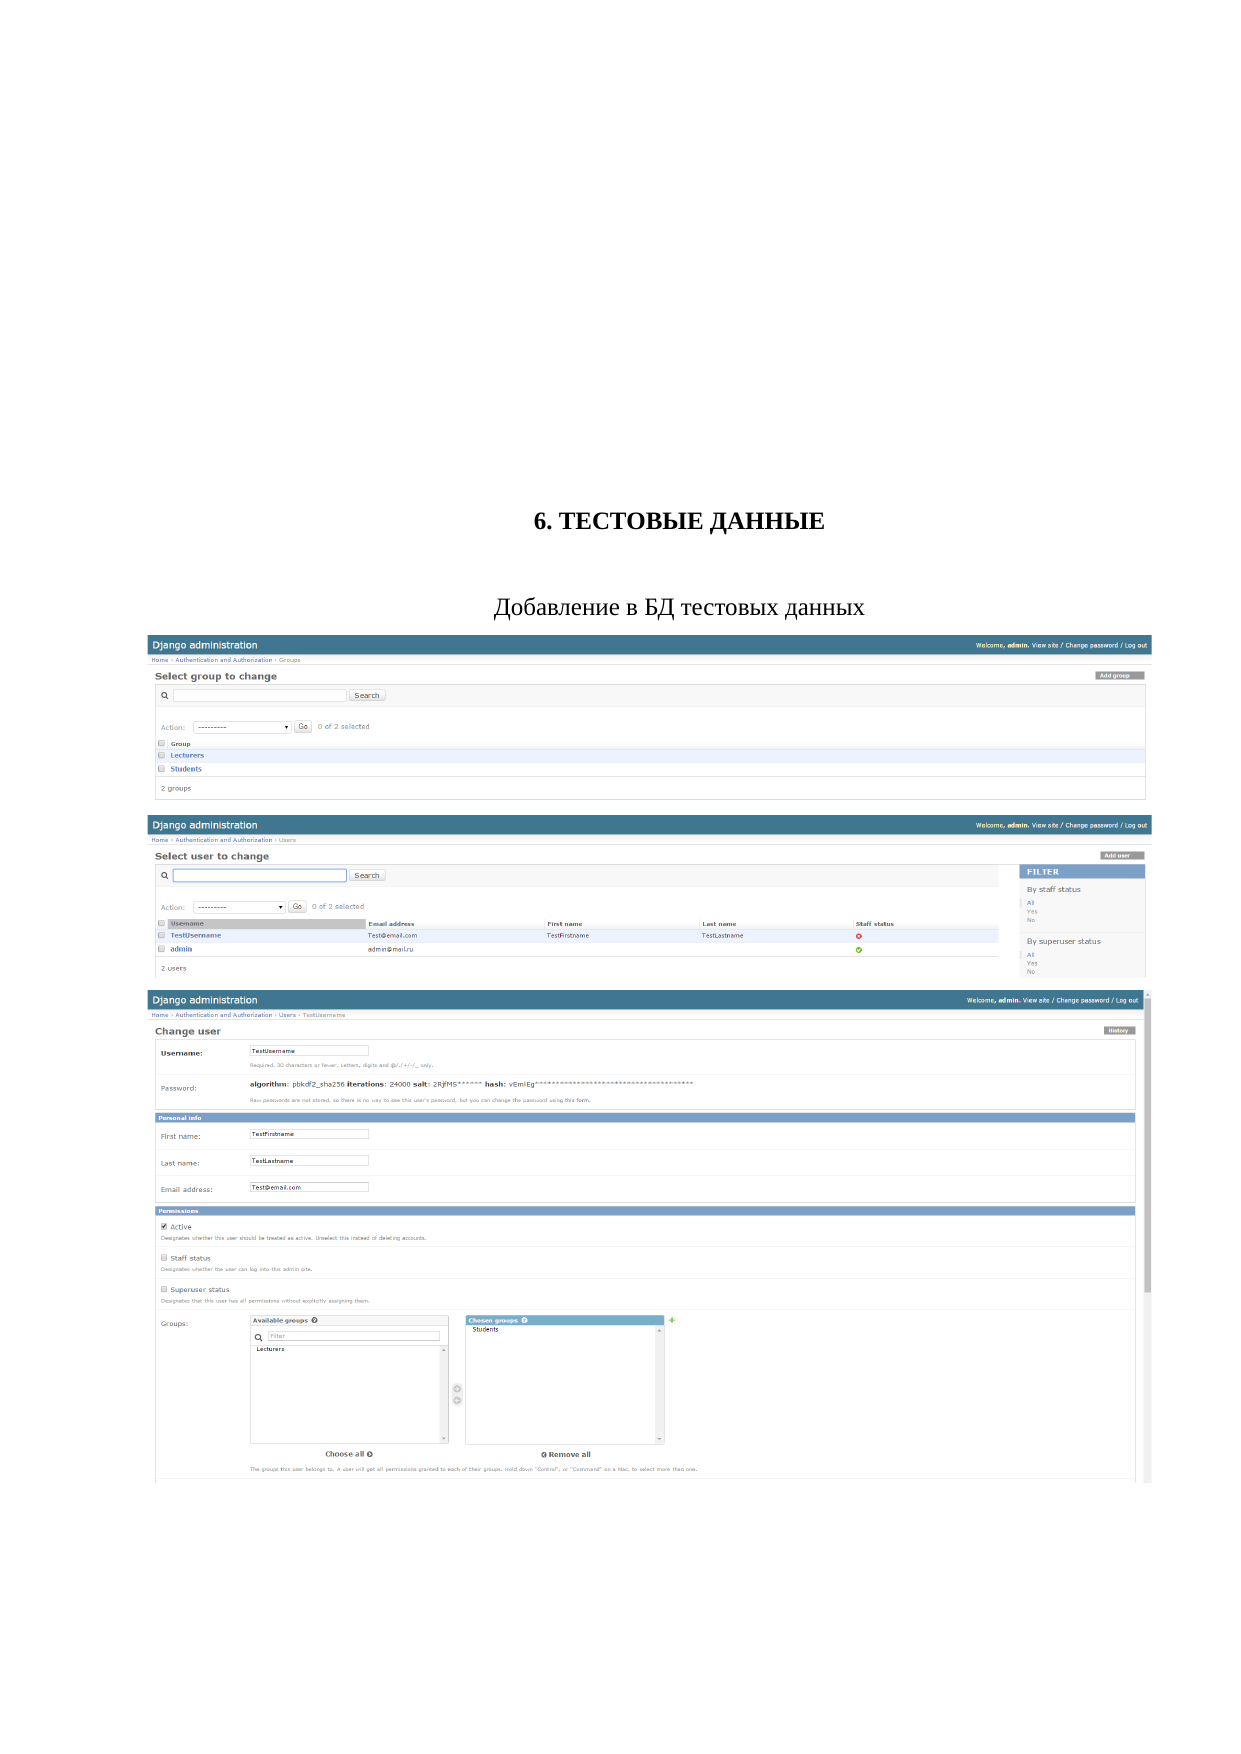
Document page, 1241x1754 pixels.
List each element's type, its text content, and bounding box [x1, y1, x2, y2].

picture [147, 635, 1152, 803]
picture [147, 815, 1152, 978]
text 6. ТЕСТОВЫЕ ДАННЫЕ [148, 506, 1152, 535]
text Добавление в БД тестовых данных [148, 592, 1152, 621]
picture [147, 990, 1152, 1483]
